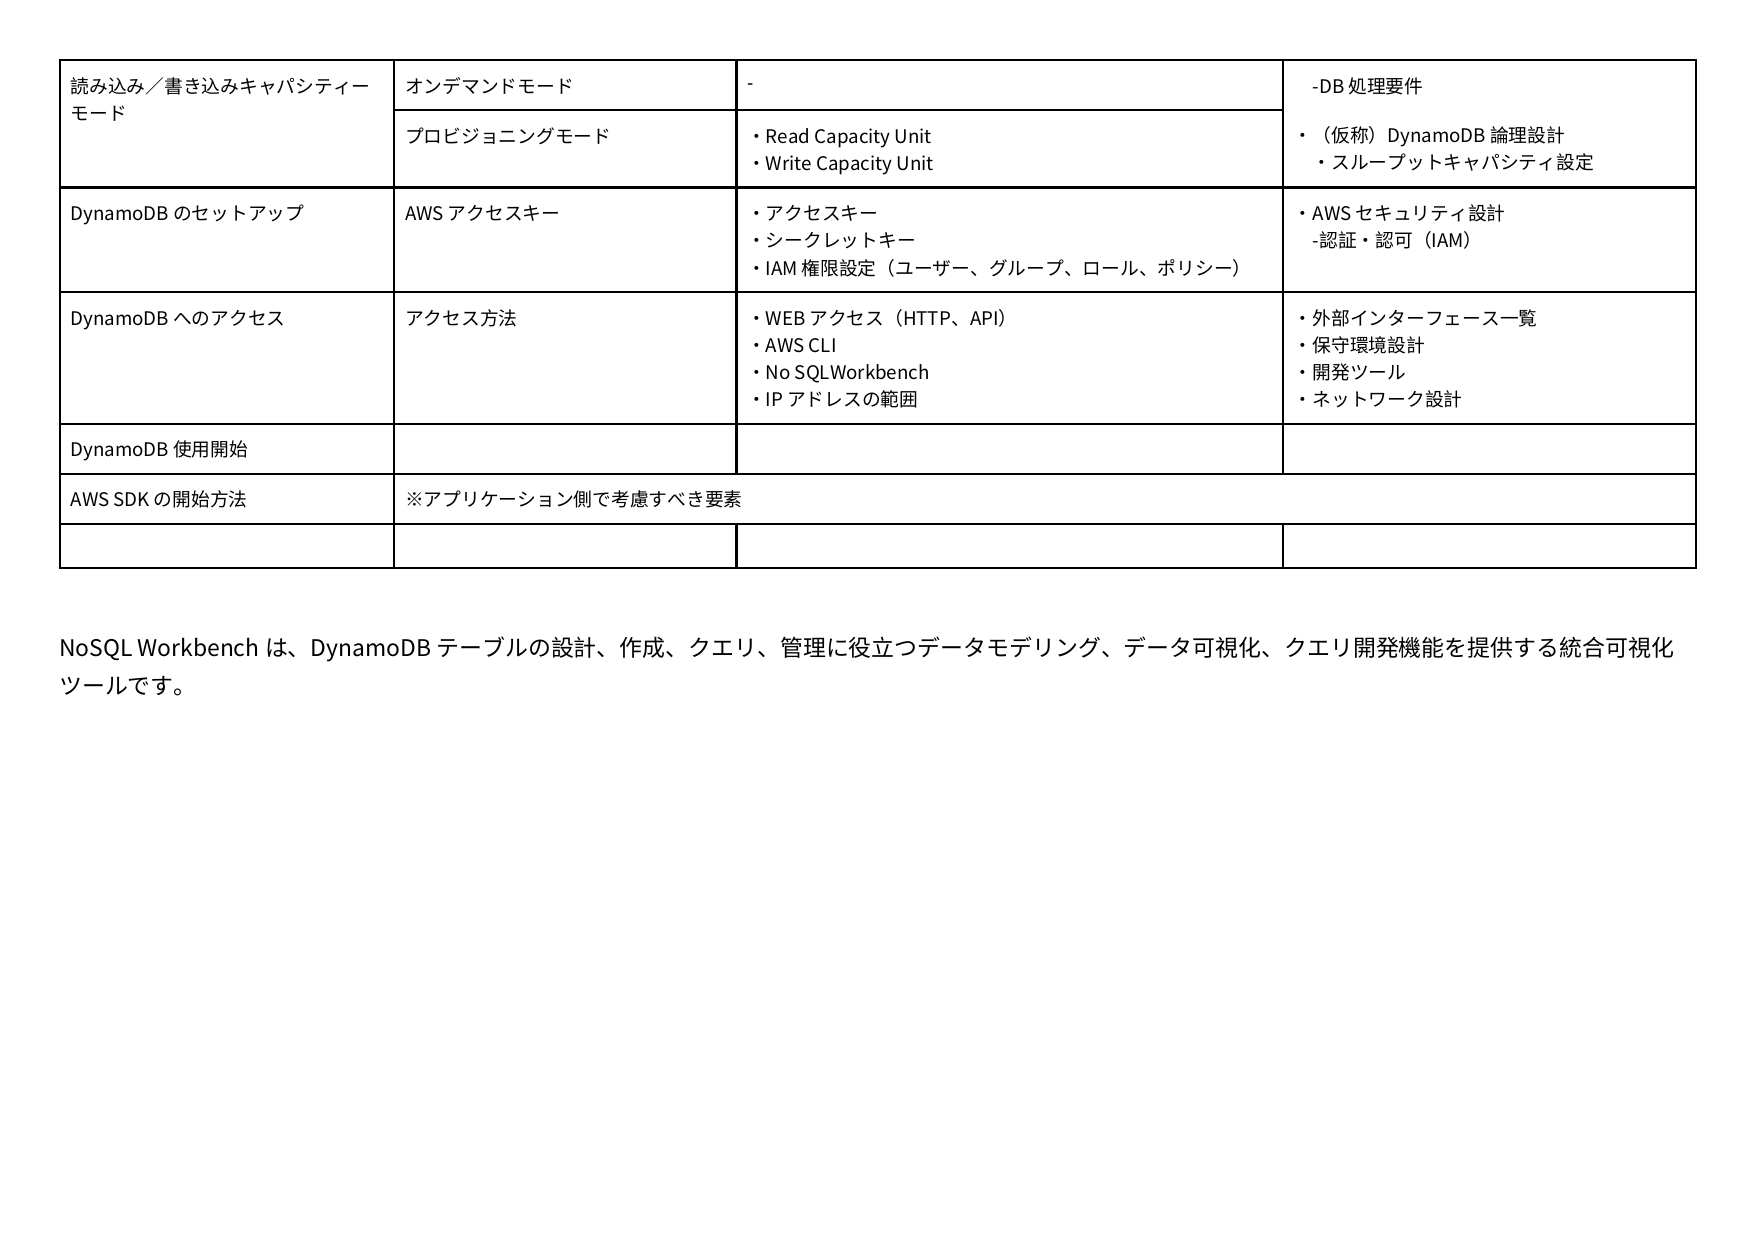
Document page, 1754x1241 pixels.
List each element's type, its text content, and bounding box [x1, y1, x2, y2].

table_cell AWSアクセスキー [395, 189, 735, 291]
table_cell ・WEBアクセス（HTTP、API） ・AWS CLI ・No SQLWorkbench ・IPアドレスの範囲 [738, 293, 1282, 422]
table_cell [738, 525, 1282, 567]
table_cell [738, 425, 1282, 473]
table_cell - [738, 61, 1282, 109]
table_cell [395, 525, 735, 567]
table_cell 読み込み／書き込みキャパシティーモード [61, 61, 393, 186]
table_cell ・AWSセキュリティ設計 -認証・認可（IAM） [1284, 189, 1695, 291]
text NoSQL Workbench は、DynamoDB テーブルの設計、作成、クエリ、管理に役立つデータモデリング、データ可視化、クエリ開発機能を提供する統合可視化ツールです。 [59, 630, 1695, 701]
table_cell [1284, 425, 1695, 473]
table_cell ※アプリケーション側で考慮すべき要素 [395, 475, 1695, 523]
table_cell プロビジョニングモード [395, 111, 735, 186]
table_cell ・外部インターフェース一覧 ・保守環境設計 ・開発ツール ・ネットワーク設計 [1284, 293, 1695, 422]
table_cell AWS SDKの開始方法 [61, 475, 393, 523]
table_cell オンデマンドモード [395, 61, 735, 109]
table_cell DynamoDBのセットアップ [61, 189, 393, 291]
table_cell アクセス方法 [395, 293, 735, 422]
table_cell ・アクセスキー ・シークレットキー ・IAM権限設定（ユーザー、グループ、ロール、ポリシー） [738, 189, 1282, 291]
table_cell [395, 425, 735, 473]
table_cell DynamoDB使用開始 [61, 425, 393, 473]
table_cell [1284, 61, 1695, 186]
table_cell ・Read Capacity Unit ・Write Capacity Unit [738, 111, 1282, 186]
table_cell [61, 525, 393, 567]
table_cell DynamoDBへのアクセス [61, 293, 393, 422]
table_cell [1284, 525, 1695, 567]
